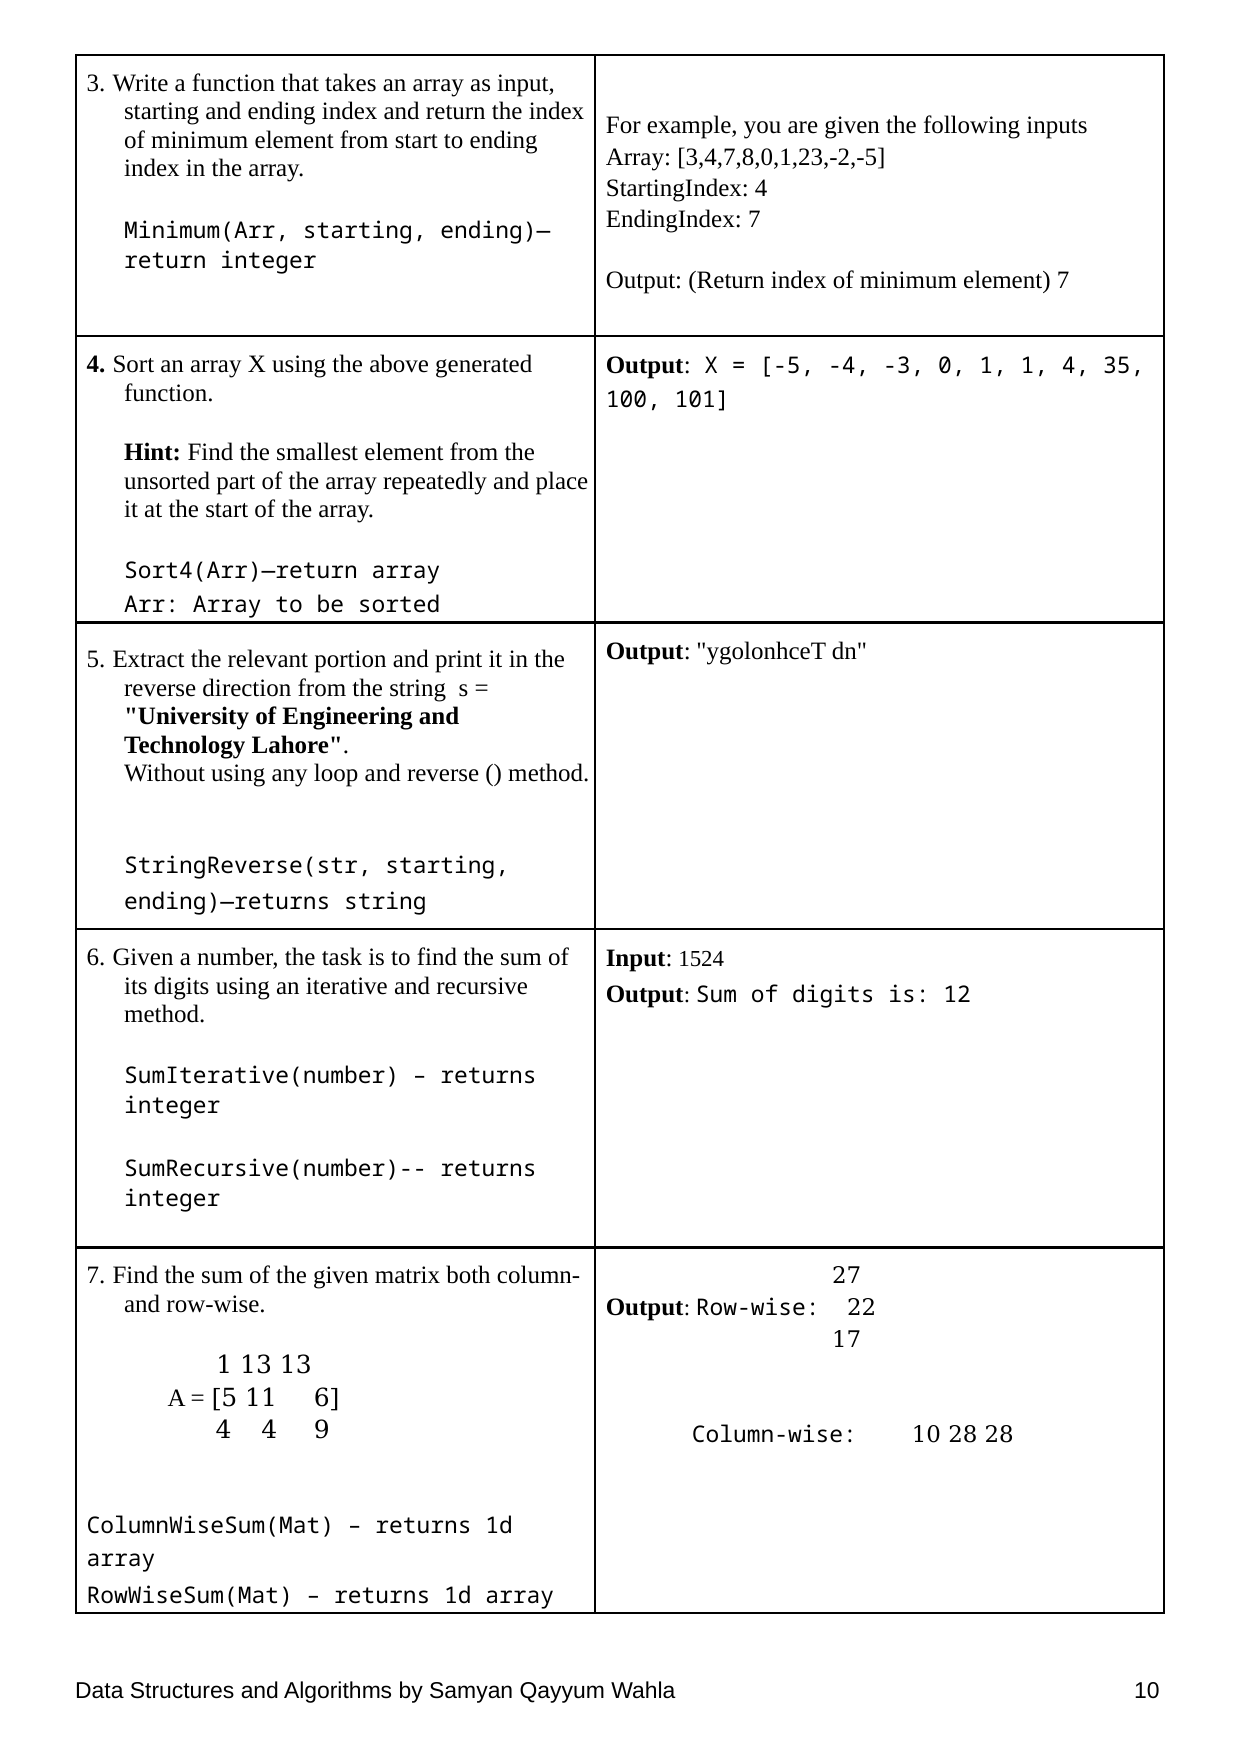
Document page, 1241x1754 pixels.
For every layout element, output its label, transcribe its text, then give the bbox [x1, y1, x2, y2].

table_cell 4. Sort an array X using the above generated function. Hint: Find the smallest element from the unsorted part of the array repeatedly and place it at the start of the array. Sort4(Arr)—return array Arr: Array to be sorted [77, 337, 594, 621]
table_cell Output: X = [-5, -4, -3, 0, 1, 1, 4, 35, 100, 101] [596, 337, 1163, 621]
table_cell 5. Extract the relevant portion and print it in the reverse direction from the string s = "University of Engineering and Technology Lahore". Without using any loop and reverse () method. StringReverse(str, starting, ending)—returns string [77, 624, 594, 928]
table_cell 7. Find the sum of the given matrix both column- and row-wise. 1 13 13 A = [5 11 6] 4 4 9 ColumnWiseSum(Mat) – returns 1d array RowWiseSum(Mat) – returns 1d array [77, 1249, 594, 1612]
table_cell For example, you are given the following inputs Array: [3,4,7,8,0,1,23,-2,-5] StartingIndex: 4 EndingIndex: 7 Output: (Return index of minimum element) 7 [596, 56, 1163, 335]
table_cell 6. Given a number, the task is to find the sum of its digits using an iterative and recursive method. SumIterative(number) – returns integer SumRecursive(number)-- returns integer [77, 930, 594, 1246]
table_cell 27 Output: Row-wise: 22 17 Column-wise: 10 28 28 [596, 1249, 1163, 1612]
table_cell Input: 1524 Output: Sum of digits is: 12 [596, 930, 1163, 1246]
table_cell Output: "ygolonhceT dn" [596, 624, 1163, 928]
table_cell 3. Write a function that takes an array as input, starting and ending index and return the index of minimum element from start to ending index in the array. Minimum(Arr, starting, ending)— return integer [77, 56, 594, 335]
